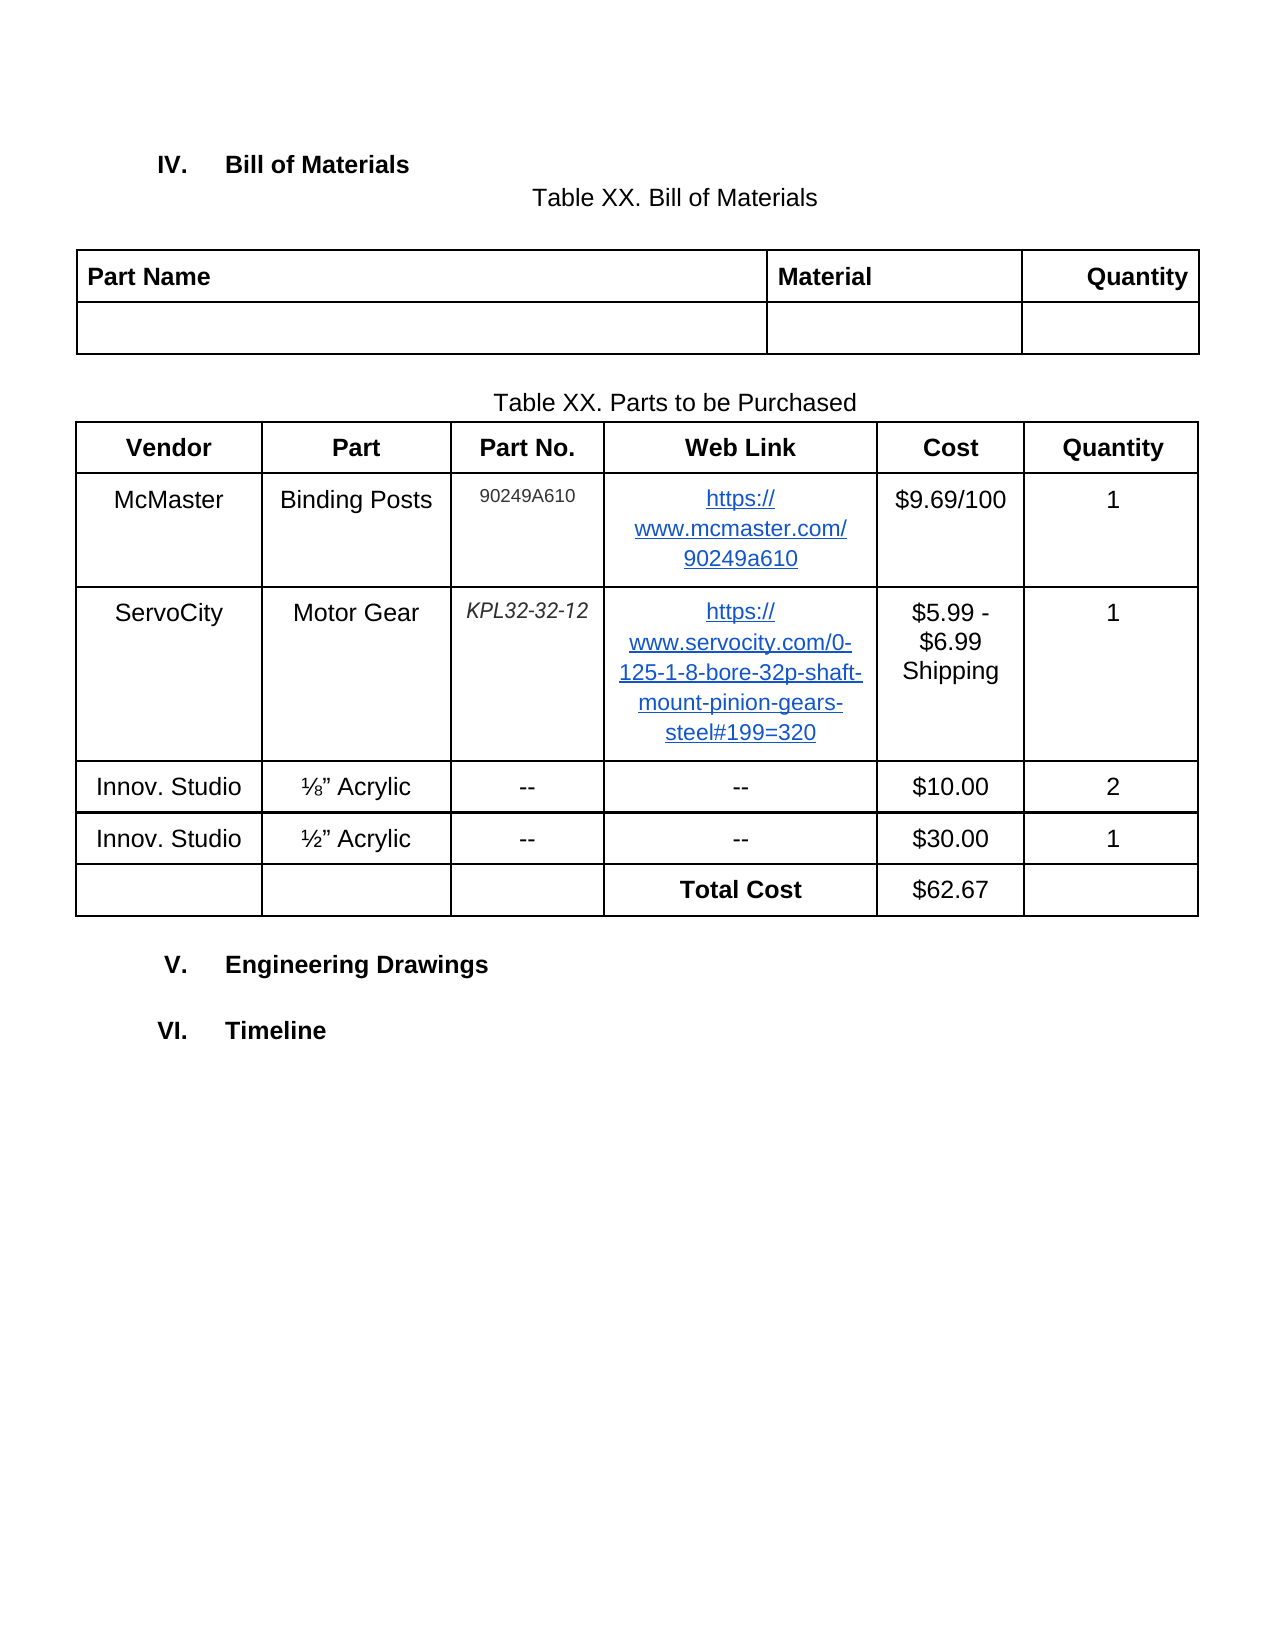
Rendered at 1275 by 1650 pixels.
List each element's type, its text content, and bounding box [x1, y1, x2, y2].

table_cell Motor Gear [263, 588, 450, 760]
table_cell $10.00 [878, 762, 1023, 811]
list Engineering Drawings [187, 950, 1125, 978]
table_cell [78, 303, 766, 352]
table_cell [1025, 865, 1197, 915]
table_cell https://www.servocity.com/0-125-1-8-bore-32p-shaft-mount-pinion-gears-steel#199=320 [605, 588, 876, 760]
table_cell 1 [1025, 588, 1197, 760]
table_cell [768, 303, 1021, 352]
table_cell Innov. Studio [77, 814, 261, 863]
table_cell $9.69/100 [878, 474, 1023, 586]
table_cell [263, 865, 450, 915]
table_header Part [263, 423, 450, 472]
table_cell Innov. Studio [77, 762, 261, 811]
table_cell ½” Acrylic [263, 814, 450, 863]
table_header Part Name [78, 251, 766, 301]
table_cell https://www.mcmaster.com/90249a610 [605, 474, 876, 586]
list Bill of Materials [187, 150, 1125, 179]
table_header Part No. [452, 423, 603, 472]
table_cell ⅛” Acrylic [263, 762, 450, 811]
table_cell [1023, 303, 1198, 352]
table_header Quantity [1023, 251, 1198, 301]
table_cell -- [605, 814, 876, 863]
table_header Quantity [1025, 423, 1197, 472]
table_cell -- [452, 814, 603, 863]
table_cell Binding Posts [263, 474, 450, 586]
table_header Material [768, 251, 1021, 301]
table_cell 90249A610 [452, 474, 603, 586]
table_cell KPL32-32-12 [452, 588, 603, 760]
table_header Vendor [77, 423, 261, 472]
table_header Cost [878, 423, 1023, 472]
table_cell -- [605, 762, 876, 811]
table_cell $62.67 [878, 865, 1023, 915]
text Table XX. Parts to be Purchased [225, 387, 1125, 416]
table_cell 2 [1025, 762, 1197, 811]
text Table XX. Bill of Materials [225, 183, 1125, 212]
table_cell [77, 865, 261, 915]
table_cell 1 [1025, 474, 1197, 586]
table_cell [452, 865, 603, 915]
table_cell 1 [1025, 814, 1197, 863]
table_cell -- [452, 762, 603, 811]
table_cell ServoCity [77, 588, 261, 760]
table_header Web Link [605, 423, 876, 472]
table_cell McMaster [77, 474, 261, 586]
table_cell Total Cost [605, 865, 876, 915]
table_cell $5.99 - $6.99 Shipping [878, 588, 1023, 760]
list Timeline [187, 1016, 1125, 1044]
table_cell $30.00 [878, 814, 1023, 863]
